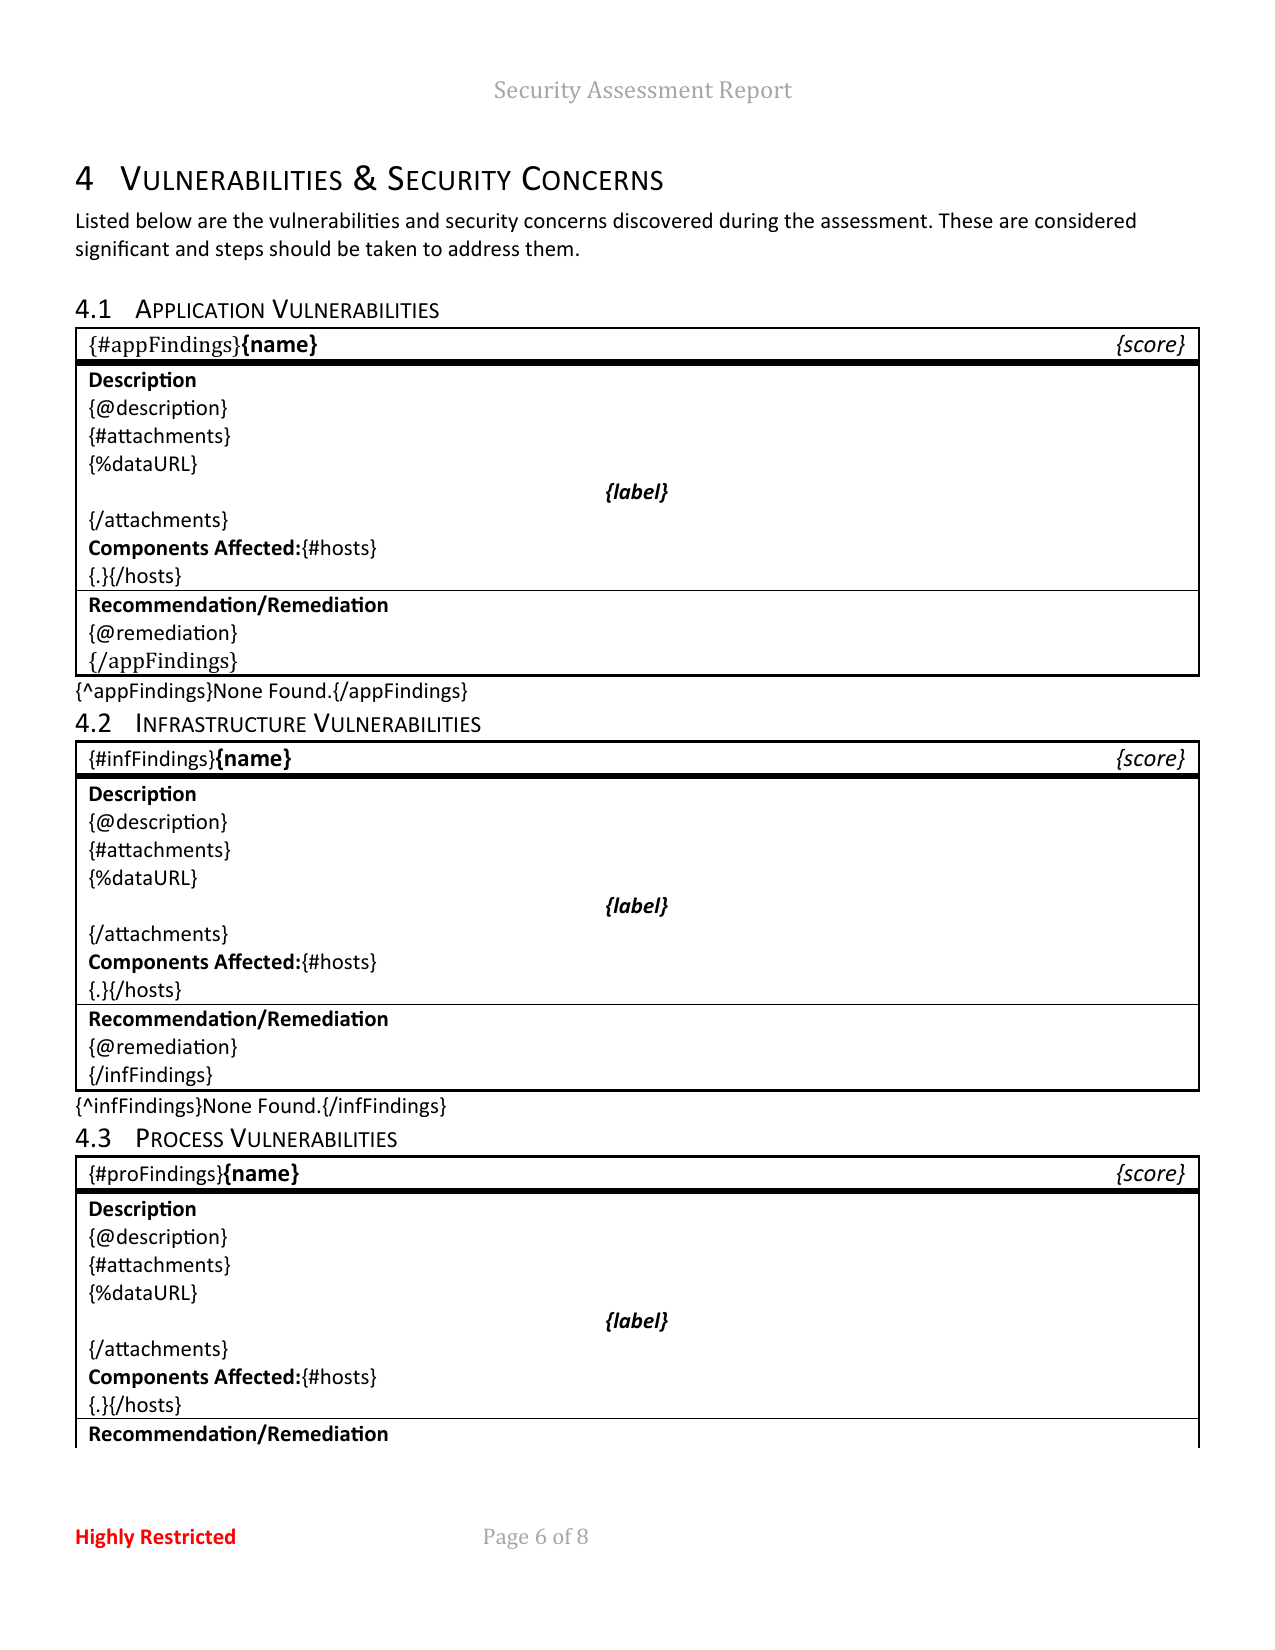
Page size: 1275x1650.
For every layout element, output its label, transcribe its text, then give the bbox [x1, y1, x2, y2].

text {^infFindings}None Found.{/infFindings} [75, 1092, 1200, 1120]
table_cell Description {@description} {#attachments} {%dataURL} {label} {/attachments} Components Affected:{#hosts} {.}{/hosts} [77, 1194, 1198, 1418]
table_cell Recommendation/Remediation [77, 591, 1198, 619]
table_cell {@remediation} [77, 619, 1198, 647]
subtitle Application Vulnerabilities [75, 291, 1200, 327]
subtitle Vulnerabilities & Security Concerns [75, 154, 1200, 200]
table_header {#proFindings}{name} [77, 1158, 636, 1188]
table_cell {/infFindings} [77, 1061, 1198, 1088]
text {^appFindings}None Found.{/appFindings} [75, 677, 1200, 705]
subtitle Infrastructure Vulnerabilities [75, 705, 1200, 740]
table_header {score} [636, 1158, 1198, 1188]
table_cell {/appFindings} [77, 647, 1198, 674]
table_cell {@remediation} [77, 1033, 1198, 1061]
table_header {score} [636, 329, 1198, 359]
table_header {score} [636, 743, 1198, 773]
subtitle Process Vulnerabilities [75, 1120, 1200, 1155]
table_header {#infFindings}{name} [77, 743, 636, 773]
table_cell Recommendation/Remediation [77, 1005, 1198, 1032]
text Listed below are the vulnerabilities and security concerns discovered during the assessment. These are considered significant and steps should be taken to address them. [75, 207, 1200, 263]
table_header {#appFindings}{name} [77, 329, 636, 359]
table_cell Description {@description} {#attachments} {%dataURL} {label} {/attachments} Components Affected:{#hosts} {.}{/hosts} [77, 779, 1198, 1003]
table_cell Recommendation/Remediation [77, 1419, 1198, 1447]
table_cell Description {@description} {#attachments} {%dataURL} {label} {/attachments} Components Affected:{#hosts} {.}{/hosts} [77, 366, 1198, 590]
